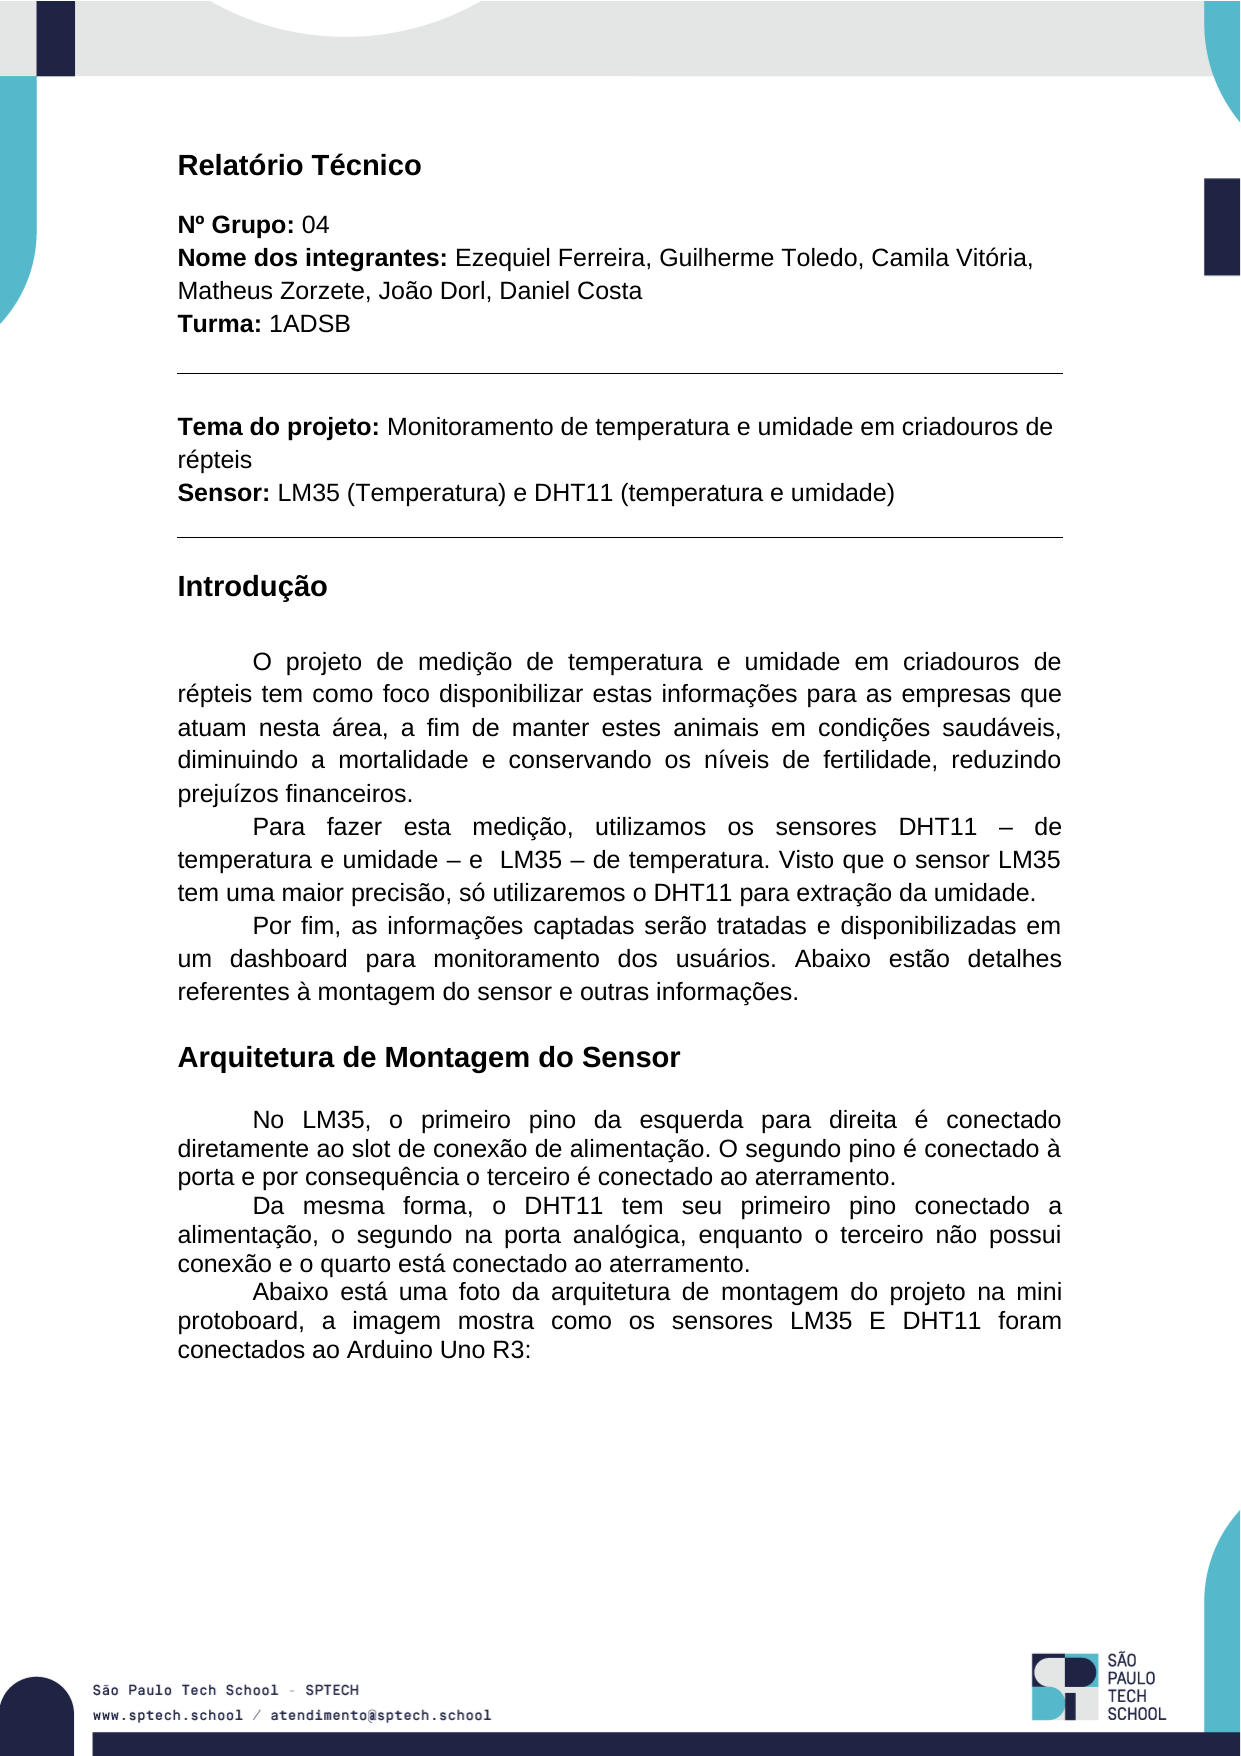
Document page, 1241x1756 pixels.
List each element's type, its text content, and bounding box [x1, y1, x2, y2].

text No LM35, o primeiro pino da esquerda para direita é conectado diretamente ao slot de conexão de alimentação. O segundo pino é conectado à porta e por consequência o terceiro é conectado ao aterramento. [177, 1105, 1063, 1191]
text O projeto de medição de temperatura e umidade em criadouros de répteis tem como foco disponibilizar estas informações para as empresas que atuam nesta área, a fim de manter estes animais em condições saudáveis, diminuindo a mortalidade e conservando os níveis de fertilidade, reduzindo prejuízos financeiros. [177, 646, 1063, 807]
text Sensor: LM35 (Temperatura) e DHT11 (temperatura e umidade) [177, 478, 1063, 506]
text Nº Grupo: 04 [177, 210, 1063, 239]
text Da mesma forma, o DHT11 tem seu primeiro pino conectado a alimentação, o segundo na porta analógica, enquanto o terceiro não possui conexão e o quarto está conectado ao aterramento. [177, 1191, 1063, 1277]
text Para fazer esta medição, utilizamos os sensores DHT11 – de temperatura e umidade – e LM35 – de temperatura. Visto que o sensor LM35 tem uma maior precisão, só utilizaremos o DHT11 para extração da umidade. [177, 812, 1063, 906]
text Introdução [177, 569, 1063, 603]
text Abaixo está uma foto da arquitetura de montagem do projeto na mini protoboard, a imagem mostra como os sensores LM35 E DHT11 foram conectados ao Arduino Uno R3: [177, 1277, 1063, 1363]
picture [0, 1, 1241, 1756]
text Tema do projeto: Monitoramento de temperatura e umidade em criadouros de répteis [177, 412, 1063, 473]
text Por fim, as informações captadas serão tratadas e disponibilizadas em um dashboard para monitoramento dos usuários. Abaixo estão detalhes referentes à montagem do sensor e outras informações. [177, 911, 1063, 1005]
text Turma: 1ADSB [177, 309, 1063, 338]
text Relatório Técnico [177, 148, 1063, 181]
text Arquitetura de Montagem do Sensor [177, 1040, 1063, 1073]
text Nome dos integrantes: Ezequiel Ferreira, Guilherme Toledo, Camila Vitória, Matheus Zorzete, João Dorl, Daniel Costa [177, 243, 1063, 305]
